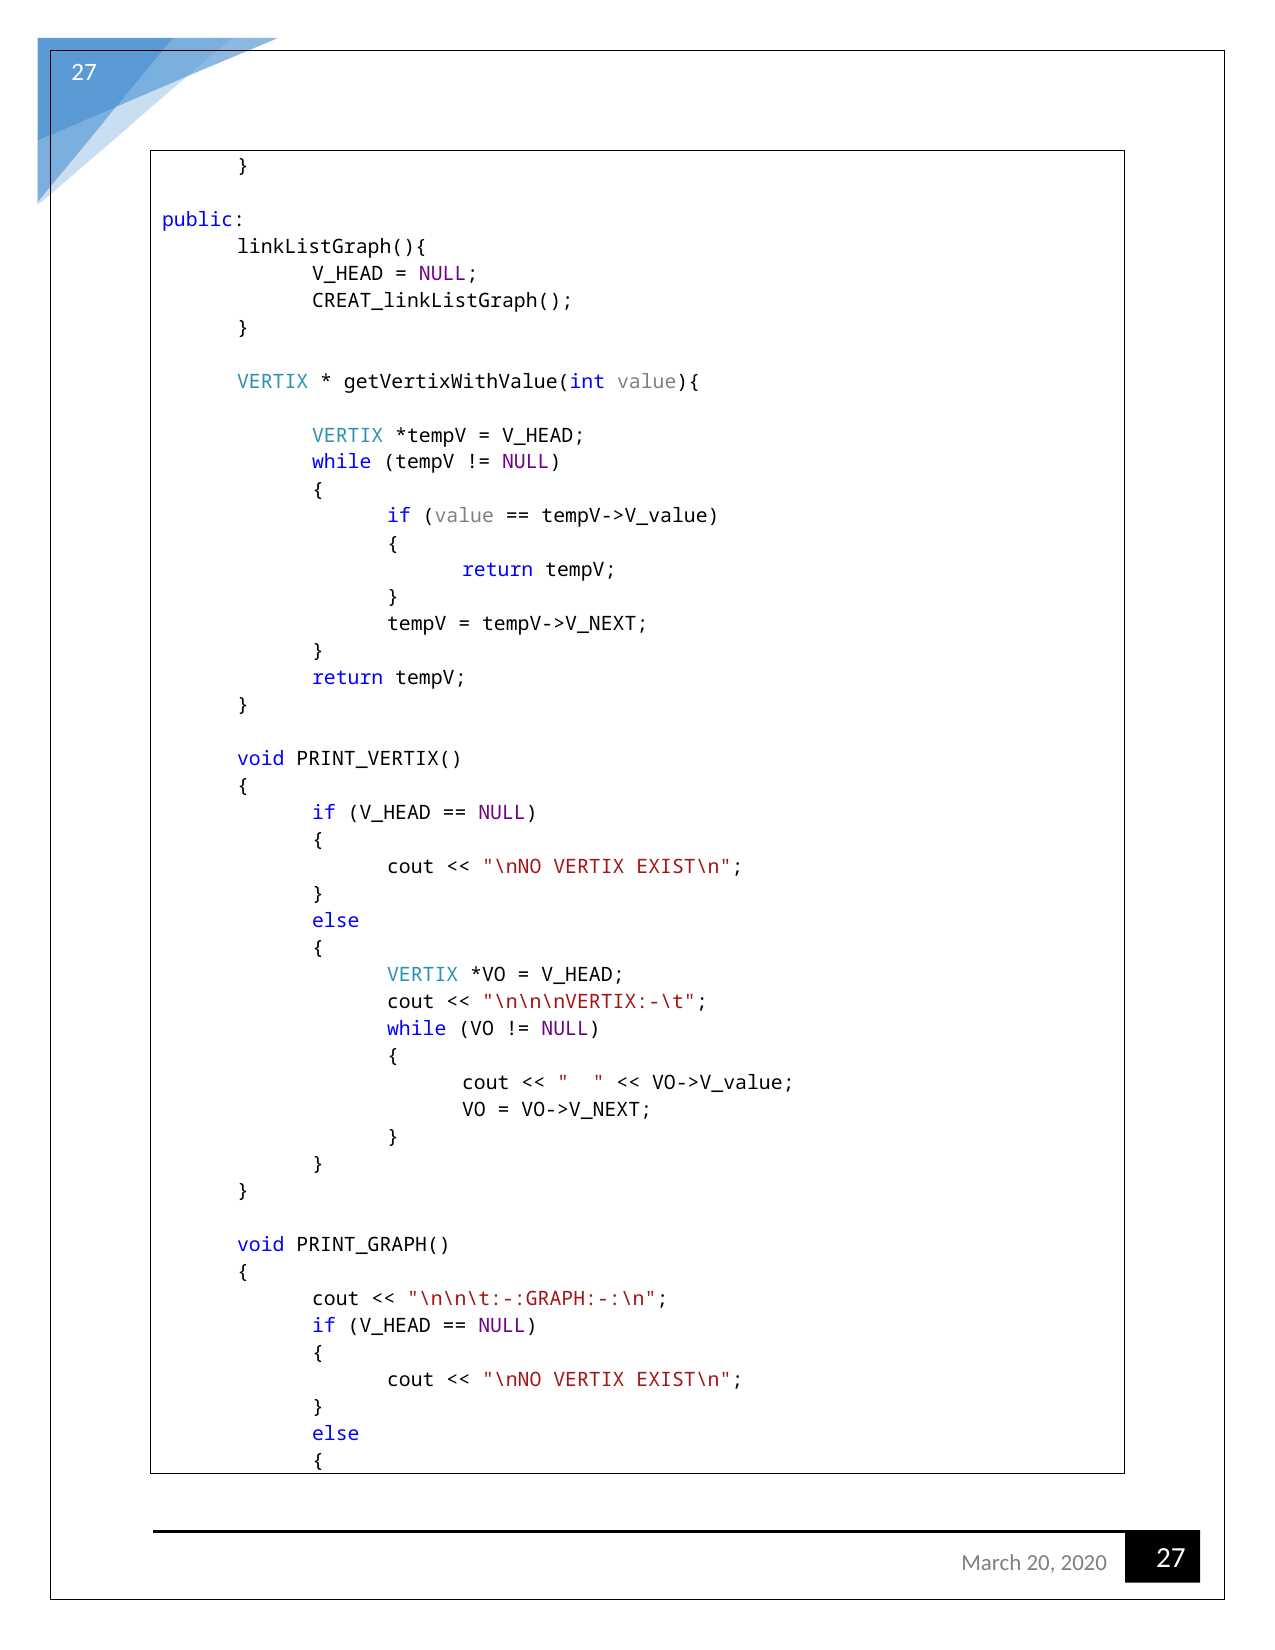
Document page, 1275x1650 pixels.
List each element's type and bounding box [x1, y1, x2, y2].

table_cell [151, 151, 1124, 1473]
picture [51, 51, 279, 206]
picture [37, 37, 279, 206]
